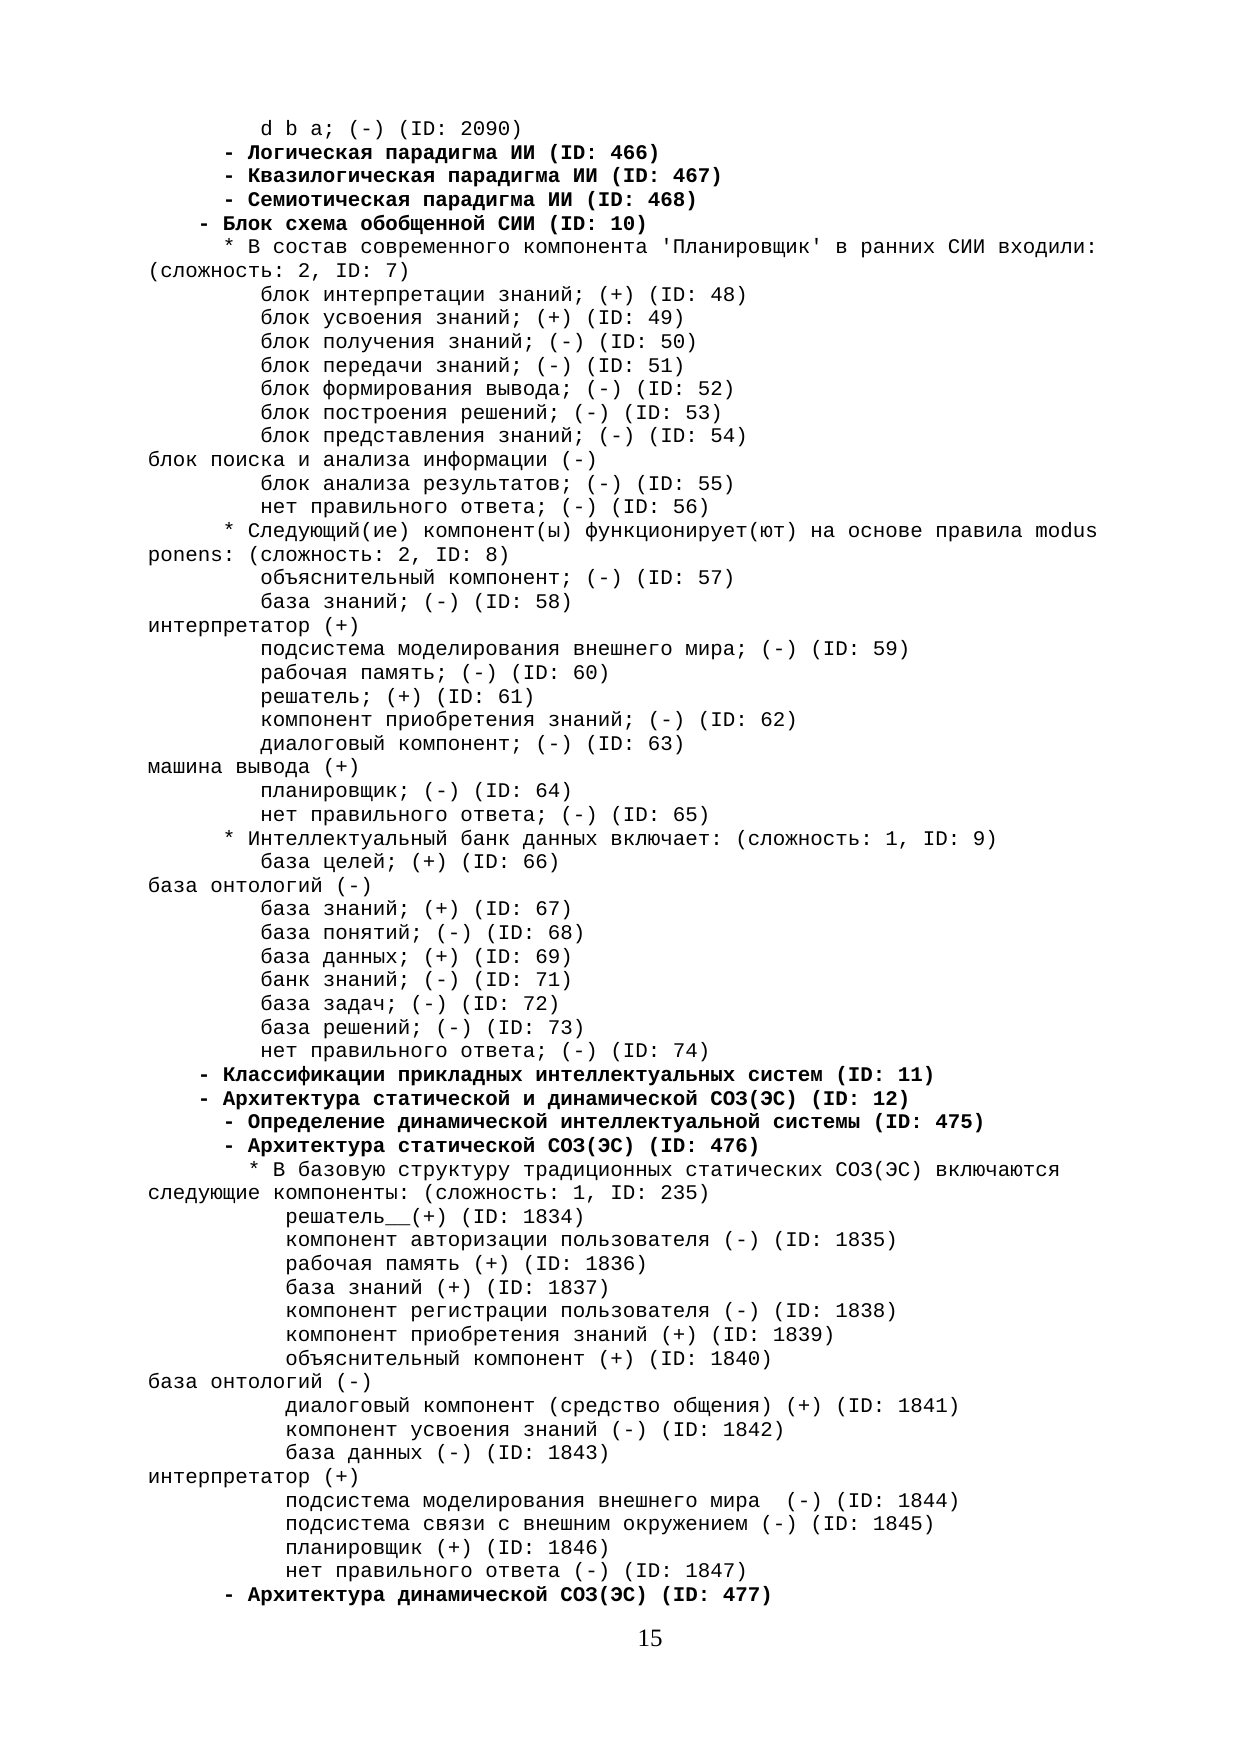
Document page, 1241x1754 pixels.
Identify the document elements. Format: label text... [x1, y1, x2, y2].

text планировщик (+) (ID: 1846) [148, 1537, 1152, 1561]
text компонент авторизации пользователя (-) (ID: 1835) [148, 1229, 1152, 1253]
text планировщик; (-) (ID: 64) [148, 780, 1152, 804]
text - Архитектура динамической СОЗ(ЭС) (ID: 477) [148, 1584, 1152, 1608]
text база целей; (+) (ID: 66) [148, 851, 1152, 875]
text блок усвоения знаний; (+) (ID: 49) [148, 307, 1152, 331]
text d b a; (-) (ID: 2090) [148, 118, 1152, 142]
text интерпретатор (+) [148, 1466, 1152, 1489]
text база данных; (+) (ID: 69) [148, 946, 1152, 969]
text база онтологий (-) [148, 875, 1152, 898]
text - Архитектура статической и динамической СОЗ(ЭС) (ID: 12) [148, 1088, 1152, 1111]
text - Блок схема обобщенной СИИ (ID: 10) [148, 213, 1152, 236]
text база онтологий (-) [148, 1371, 1152, 1395]
text рабочая память (+) (ID: 1836) [148, 1253, 1152, 1277]
text компонент приобретения знаний (+) (ID: 1839) [148, 1324, 1152, 1348]
text - Квазилогическая парадигма ИИ (ID: 467) [148, 165, 1152, 189]
text объяснительный компонент (+) (ID: 1840) [148, 1348, 1152, 1371]
text - Логическая парадигма ИИ (ID: 466) [148, 142, 1152, 165]
text база знаний; (+) (ID: 67) [148, 898, 1152, 922]
text - Семиотическая парадигма ИИ (ID: 468) [148, 189, 1152, 213]
text компонент регистрации пользователя (-) (ID: 1838) [148, 1300, 1152, 1324]
text блок построения решений; (-) (ID: 53) [148, 402, 1152, 426]
text - Определение динамической интеллектуальной системы (ID: 475) [148, 1111, 1152, 1135]
text база задач; (-) (ID: 72) [148, 993, 1152, 1017]
text база знаний (+) (ID: 1837) [148, 1277, 1152, 1300]
text блок получения знаний; (-) (ID: 50) [148, 331, 1152, 354]
text - Классификации прикладных интеллектуальных систем (ID: 11) [148, 1064, 1152, 1088]
text блок формирования вывода; (-) (ID: 52) [148, 378, 1152, 402]
text банк знаний; (-) (ID: 71) [148, 969, 1152, 993]
text * Следующий(ие) компонент(ы) функционирует(ют) на основе правила modus ponens: (сложность: 2, ID: 8) [148, 520, 1152, 567]
text база данных (-) (ID: 1843) [148, 1442, 1152, 1466]
text нет правильного ответа; (-) (ID: 74) [148, 1040, 1152, 1064]
text блок представления знаний; (-) (ID: 54) [148, 426, 1152, 449]
text блок поиска и анализа информации (-) [148, 449, 1152, 473]
text объяснительный компонент; (-) (ID: 57) [148, 567, 1152, 591]
text интерпретатор (+) [148, 615, 1152, 638]
text компонент усвоения знаний (-) (ID: 1842) [148, 1419, 1152, 1442]
text база решений; (-) (ID: 73) [148, 1017, 1152, 1040]
text компонент приобретения знаний; (-) (ID: 62) [148, 709, 1152, 733]
text нет правильного ответа; (-) (ID: 56) [148, 496, 1152, 520]
text база знаний; (-) (ID: 58) [148, 591, 1152, 615]
text подсистема связи с внешним окружением (-) (ID: 1845) [148, 1513, 1152, 1537]
text * В состав современного компонента 'Планировщик' в ранних СИИ входили: (сложность: 2, ID: 7) [148, 236, 1152, 284]
text подсистема моделирования внешнего мира (-) (ID: 1844) [148, 1489, 1152, 1513]
text решатель; (+) (ID: 61) [148, 686, 1152, 709]
text * В базовую структуру традиционных статических СОЗ(ЭС) включаются следующие компоненты: (сложность: 1, ID: 235) [148, 1158, 1152, 1206]
text нет правильного ответа (-) (ID: 1847) [148, 1561, 1152, 1584]
text база понятий; (-) (ID: 68) [148, 922, 1152, 946]
text диалоговый компонент (средство общения) (+) (ID: 1841) [148, 1395, 1152, 1419]
text подсистема моделирования внешнего мира; (-) (ID: 59) [148, 638, 1152, 662]
text рабочая память; (-) (ID: 60) [148, 662, 1152, 686]
text машина вывода (+) [148, 757, 1152, 780]
text - Архитектура статической СОЗ(ЭС) (ID: 476) [148, 1135, 1152, 1158]
text блок анализа результатов; (-) (ID: 55) [148, 473, 1152, 496]
text блок интерпретации знаний; (+) (ID: 48) [148, 284, 1152, 307]
text решатель__(+) (ID: 1834) [148, 1206, 1152, 1229]
text диалоговый компонент; (-) (ID: 63) [148, 733, 1152, 757]
text нет правильного ответа; (-) (ID: 65) [148, 804, 1152, 827]
text блок передачи знаний; (-) (ID: 51) [148, 354, 1152, 378]
text * Интеллектуальный банк данных включает: (сложность: 1, ID: 9) [148, 827, 1152, 851]
